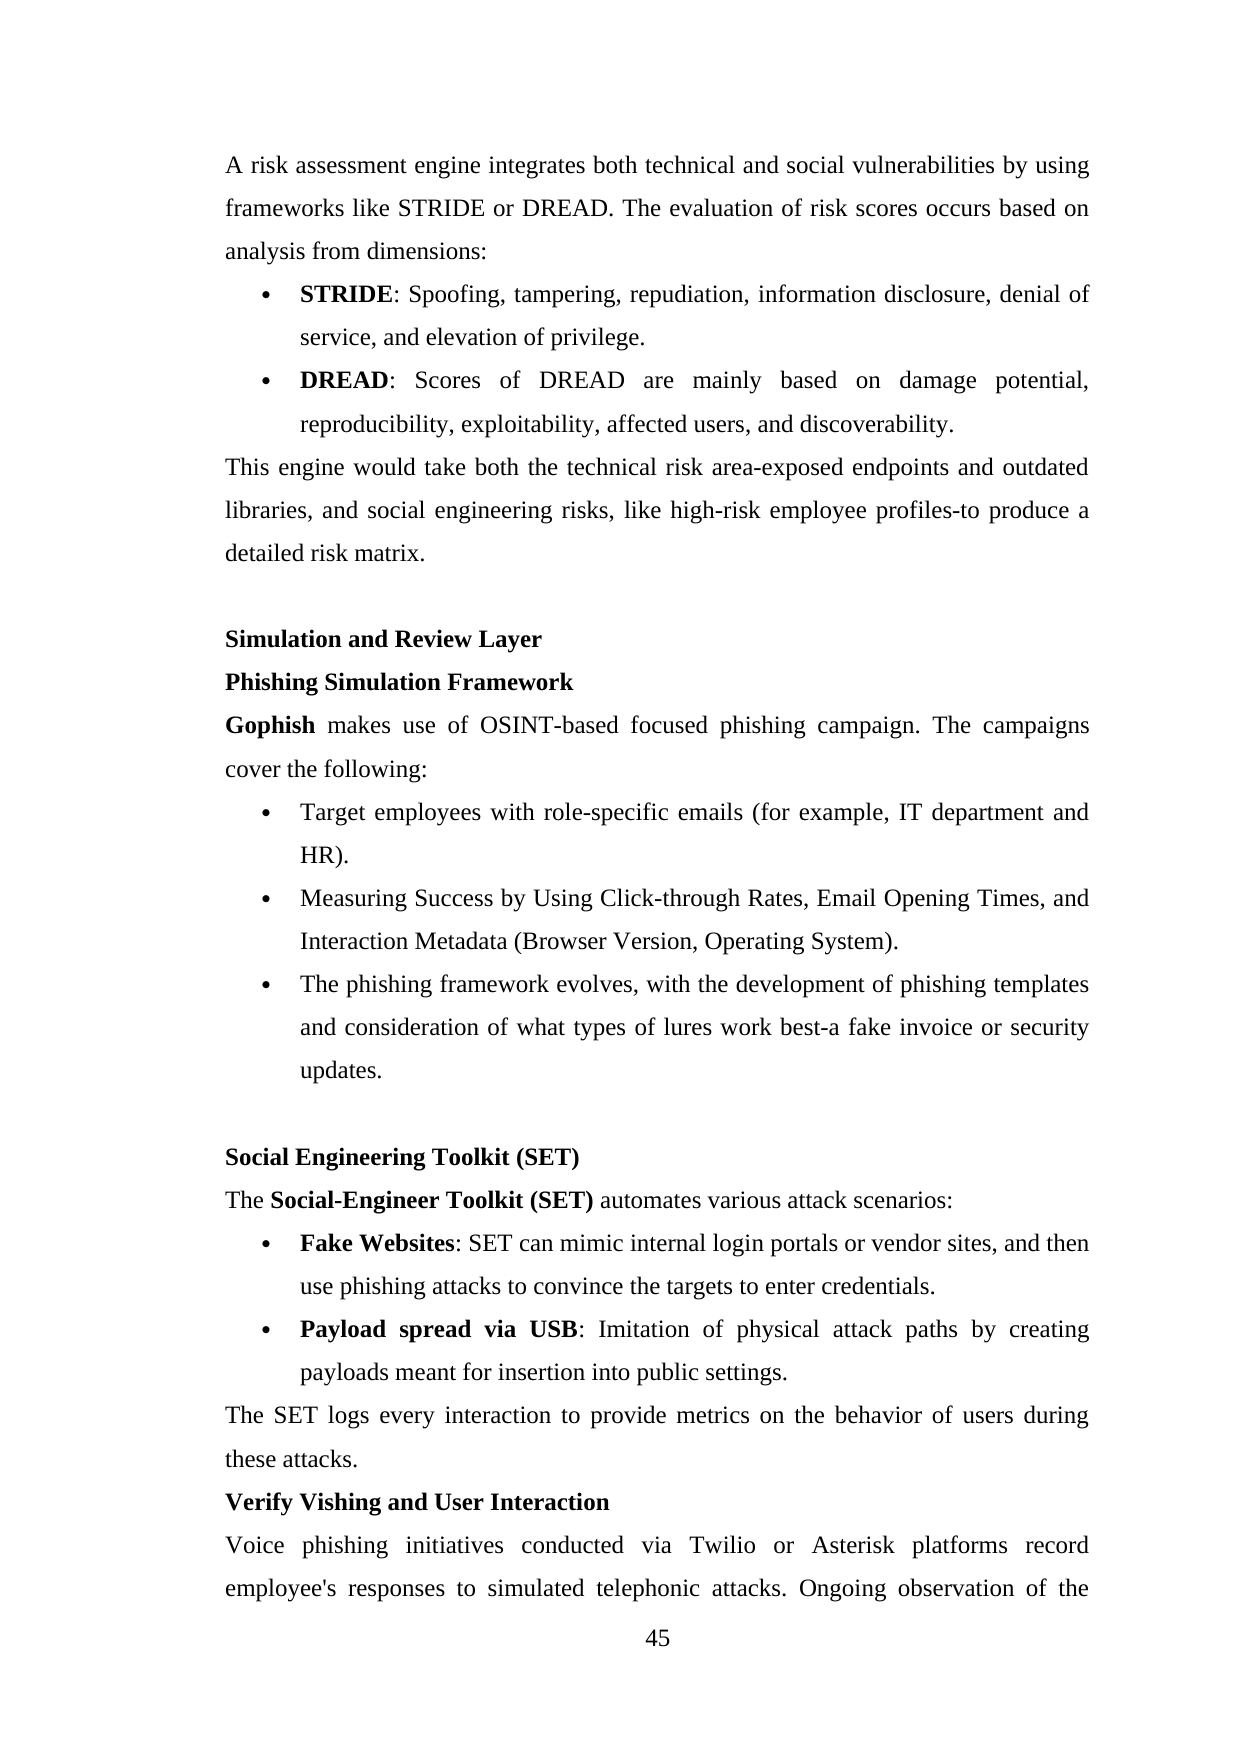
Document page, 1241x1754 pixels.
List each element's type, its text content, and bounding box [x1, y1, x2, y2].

list Fake Websites: SET can mimic internal login portals or vendor sites, and then use phishing attacks to convince the targets to enter credentials. [262, 1228, 1090, 1300]
list STRIDE: Spoofing, tampering, repudiation, information disclosure, denial of service, and elevation of privilege. [262, 279, 1090, 351]
text The SET logs every interaction to provide metrics on the behavior of users during these attacks. [225, 1401, 1090, 1472]
text The Social-Engineer Toolkit (SET) automates various attack scenarios: [225, 1185, 1090, 1214]
list The phishing framework evolves, with the development of phishing templates and consideration of what types of lures work best-a fake invoice or security updates. [262, 969, 1090, 1084]
list Payload spread via USB: Imitation of physical attack paths by creating payloads meant for insertion into public settings. [262, 1314, 1090, 1386]
text Social Engineering Toolkit (SET) [225, 1142, 1090, 1171]
text Gophish makes use of OSINT-based focused phishing campaign. The campaigns cover the following: [225, 711, 1090, 782]
list DREAD: Scores of DREAD are mainly based on damage potential, reproducibility, exploitability, affected users, and discoverability. [262, 366, 1090, 437]
text This engine would take both the technical risk area-exposed endpoints and outdated libraries, and social engineering risks, like high-risk employee profiles-to produce a detailed risk matrix. [225, 452, 1090, 567]
text Verify Vishing and User Interaction [225, 1487, 1090, 1516]
text Phishing Simulation Framework [225, 667, 1090, 696]
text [225, 1530, 1090, 1602]
text A risk assessment engine integrates both technical and social vulnerabilities by using frameworks like STRIDE or DREAD. The evaluation of risk scores occurs based on analysis from dimensions: [225, 150, 1090, 265]
list Target employees with role-specific emails (for example, IT department and HR). [262, 797, 1090, 869]
text Simulation and Review Layer [225, 624, 1090, 653]
list Measuring Success by Using Click-through Rates, Email Opening Times, and Interaction Metadata (Browser Version, Operating System). [262, 883, 1090, 955]
